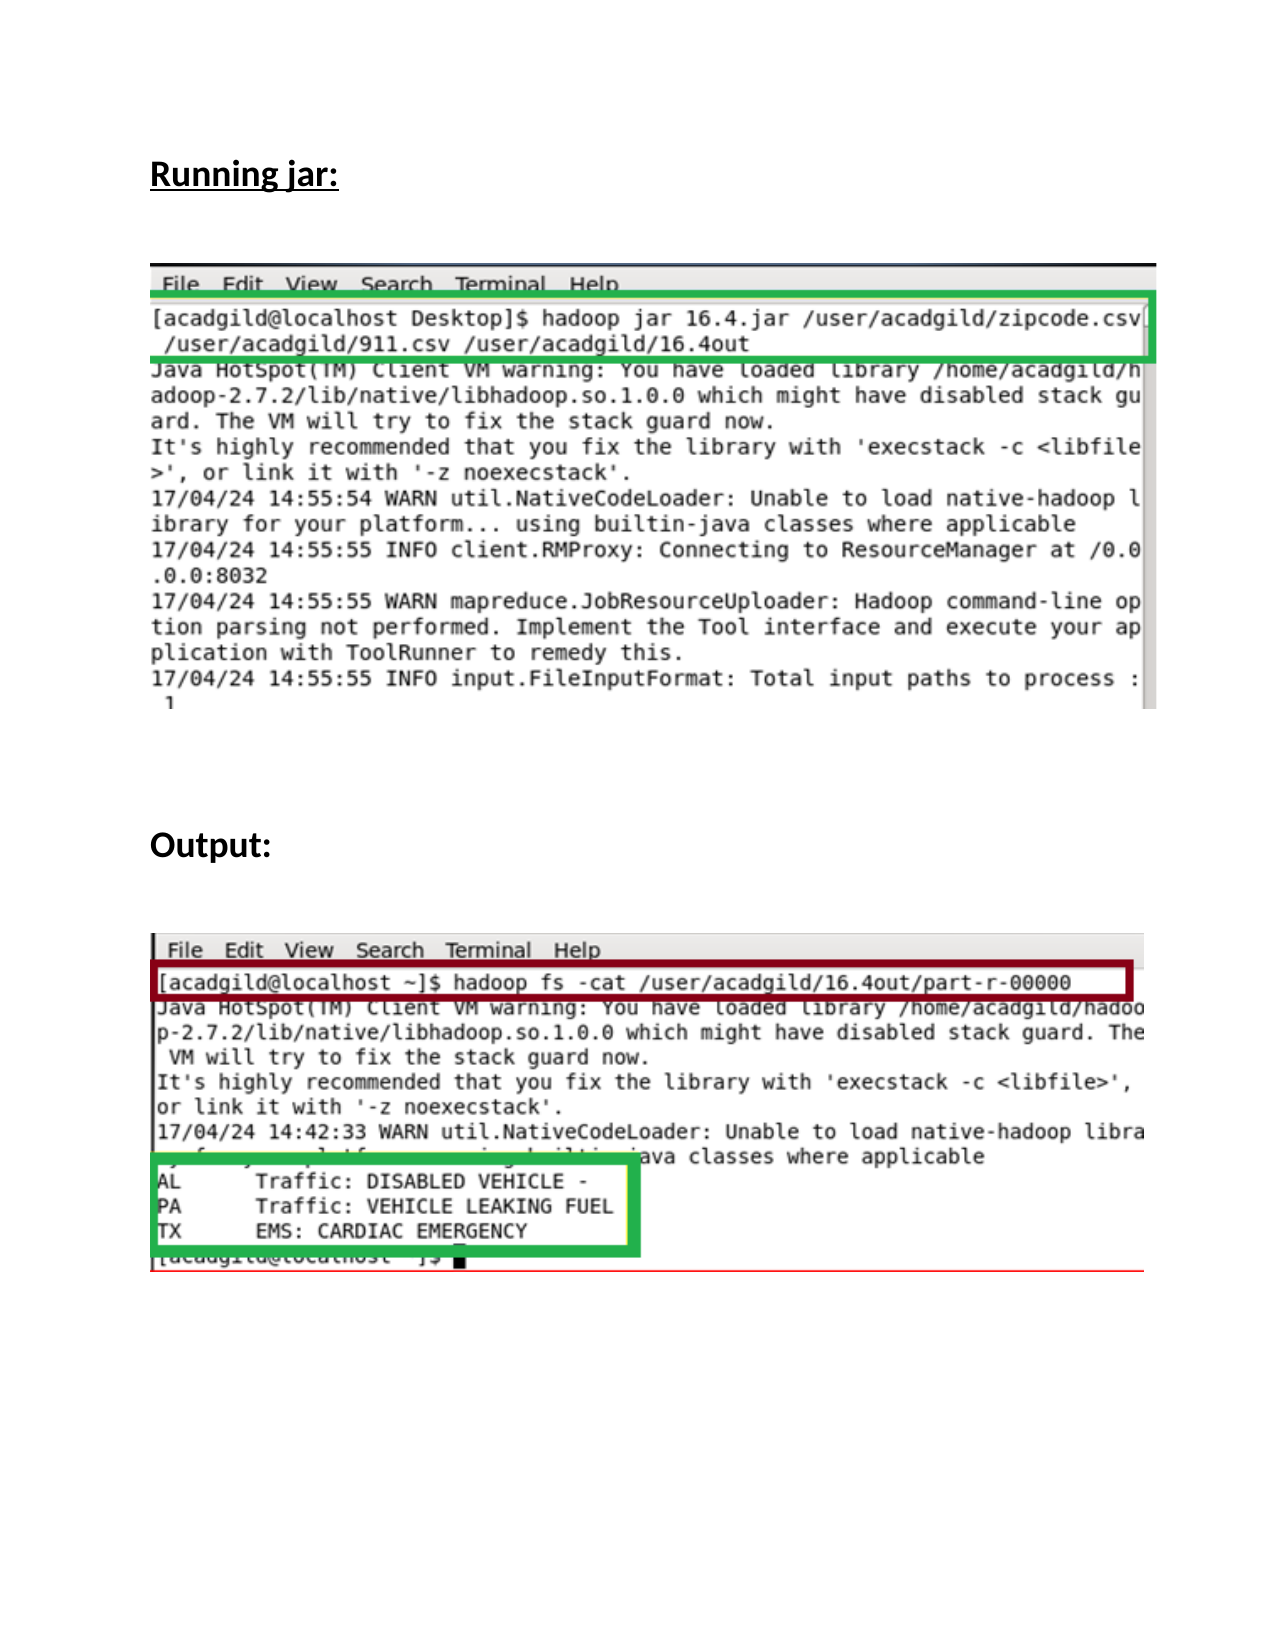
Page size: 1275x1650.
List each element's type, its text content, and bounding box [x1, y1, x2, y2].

text Running jar: [150, 150, 1125, 196]
picture [150, 263, 1157, 709]
picture [150, 933, 1144, 1272]
text Output: [150, 821, 1125, 867]
